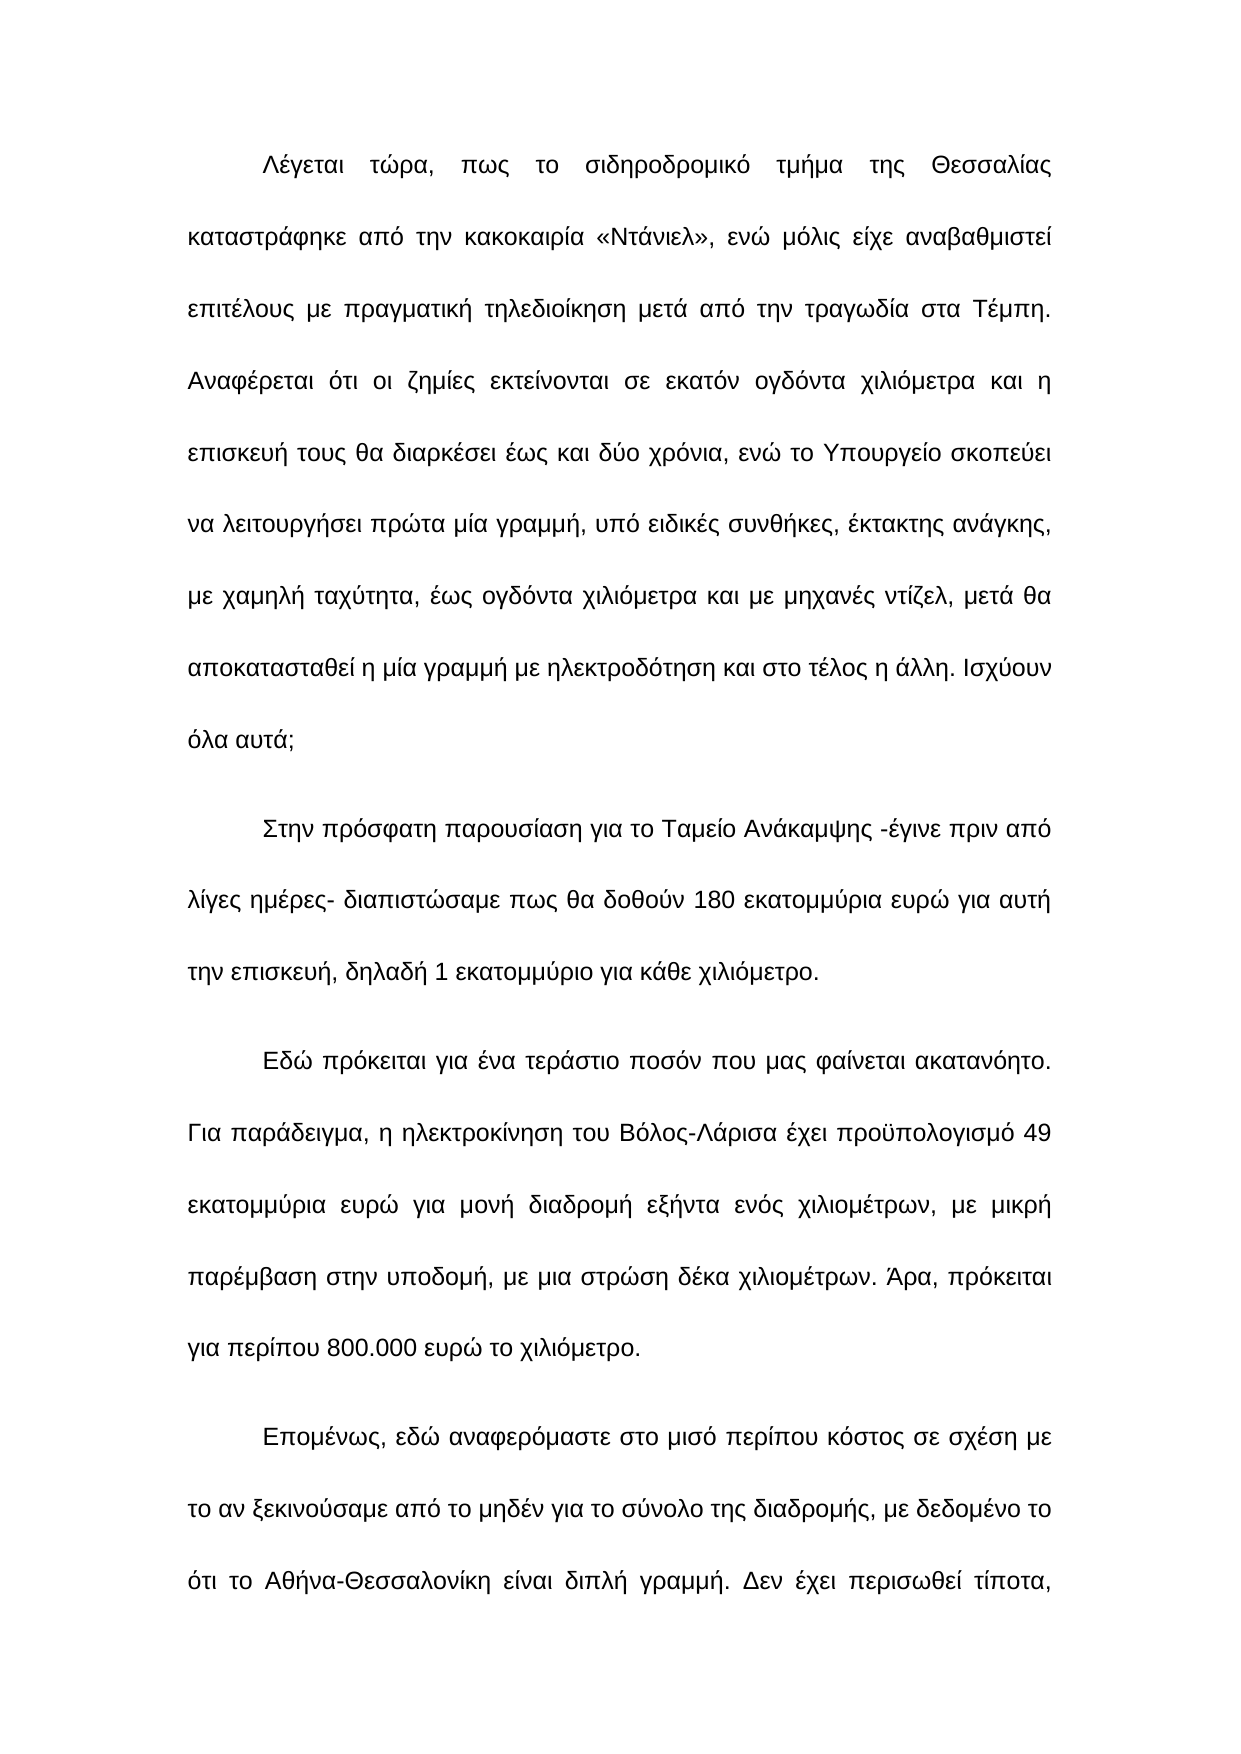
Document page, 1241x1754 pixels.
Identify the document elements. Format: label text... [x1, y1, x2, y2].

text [187, 1422, 1053, 1594]
text Λέγεται τώρα, πως το σιδηροδρομικό τμήμα της Θεσσαλίας καταστράφηκε από την κακοκαιρία «Ντάνιελ», ενώ μόλις είχε αναβαθμιστεί επιτέλους με πραγματική τηλεδιοίκηση μετά από την τραγωδία στα Τέμπη. Αναφέρεται ότι οι ζημίες εκτείνονται σε εκατόν ογδόντα χιλιόμετρα και η επισκευή τους θα διαρκέσει έως και δύο χρόνια, ενώ το Υπουργείο σκοπεύει να λειτουργήσει πρώτα μία γραμμή, υπό ειδικές συνθήκες, έκτακτης ανάγκης, με χαμηλή ταχύτητα, έως ογδόντα χιλιόμετρα και με μηχανές ντίζελ, μετά θα αποκατασταθεί η μία γραμμή με ηλεκτροδότηση και στο τέλος η άλλη. Ισχύουν όλα αυτά; [187, 150, 1053, 754]
text Εδώ πρόκειται για ένα τεράστιο ποσόν που μας φαίνεται ακατανόητο. Για παράδειγμα, η ηλεκτροκίνηση του Βόλος-Λάρισα έχει προϋπολογισμό 49 εκατομμύρια ευρώ για μονή διαδρομή εξήντα ενός χιλιομέτρων, με μικρή παρέμβαση στην υποδομή, με μια στρώση δέκα χιλιομέτρων. Άρα, πρόκειται για περίπου 800.000 ευρώ το χιλιόμετρο. [187, 1046, 1053, 1362]
text Στην πρόσφατη παρουσίαση για το Ταμείο Ανάκαμψης -έγινε πριν από λίγες ημέρες- διαπιστώσαμε πως θα δοθούν 180 εκατομμύρια ευρώ για αυτή την επισκευή, δηλαδή 1 εκατομμύριο για κάθε χιλιόμετρο. [187, 813, 1053, 986]
